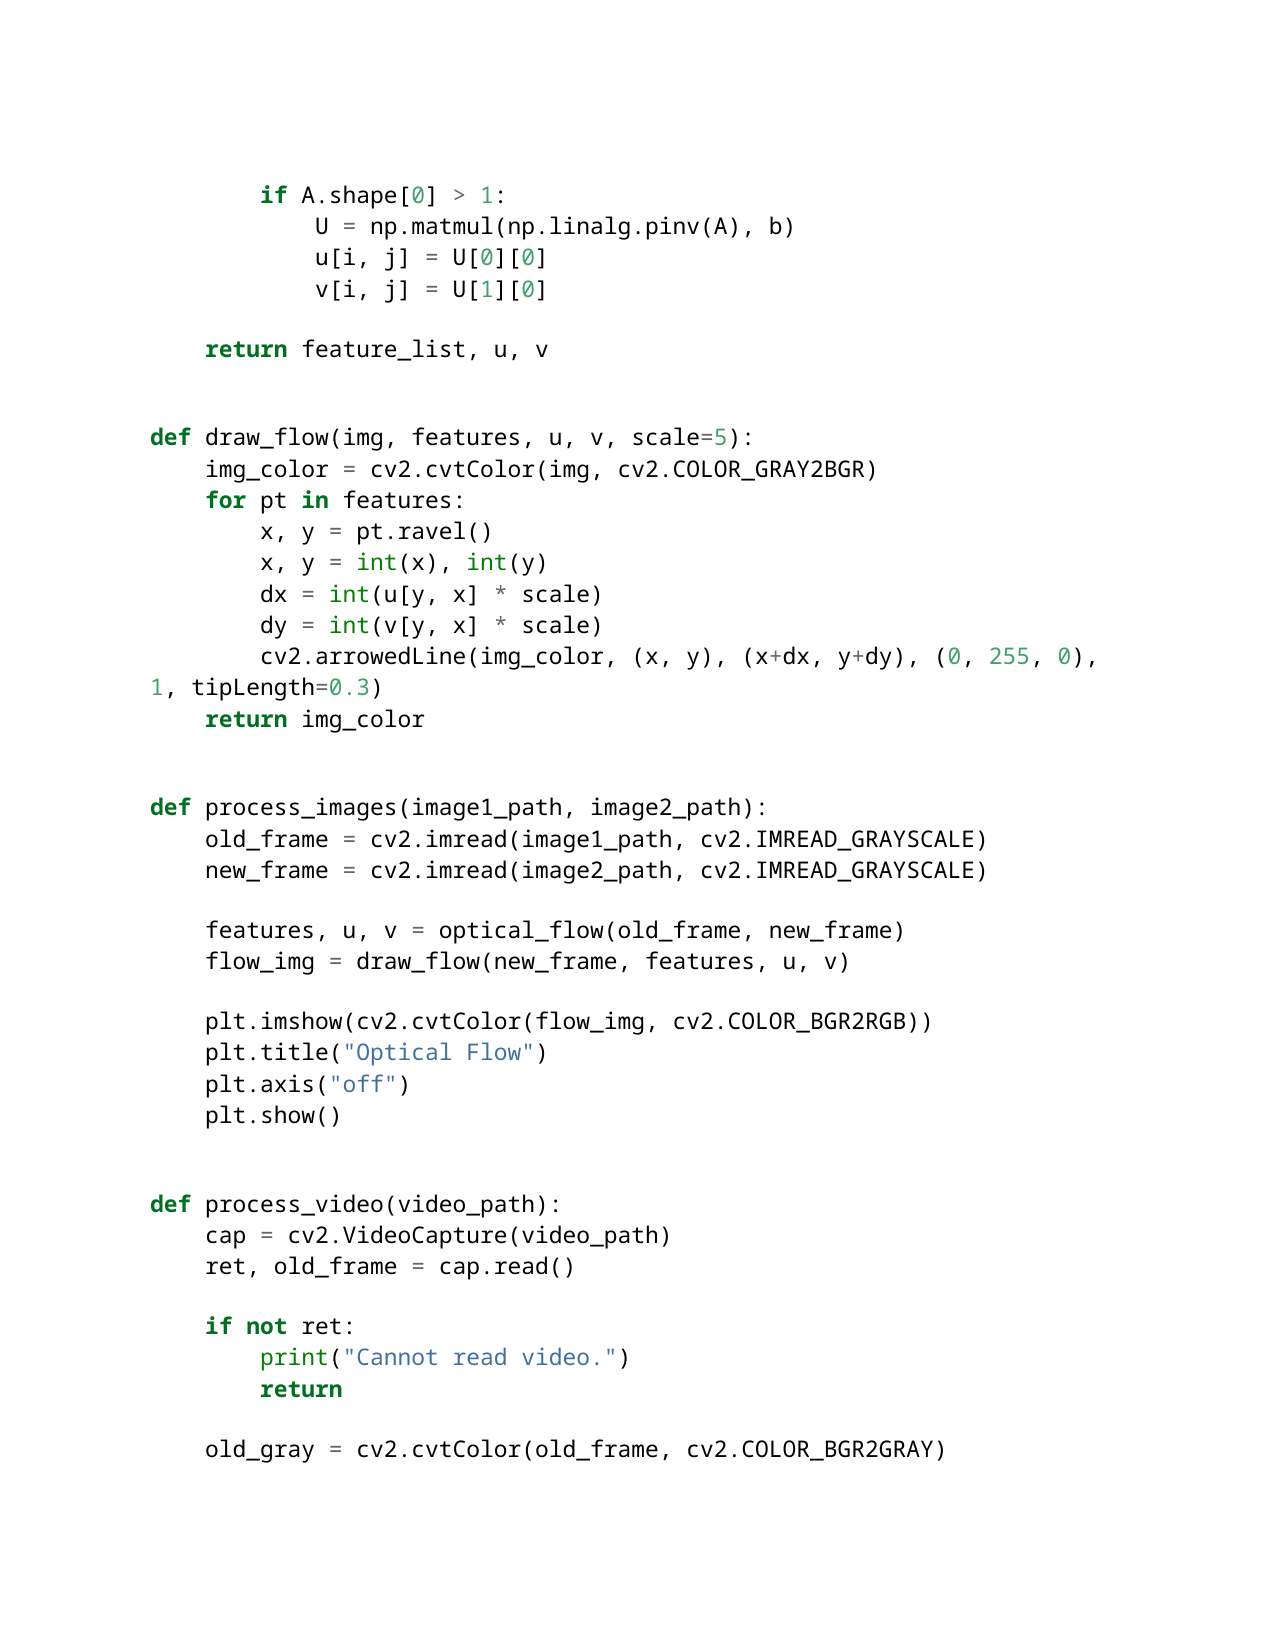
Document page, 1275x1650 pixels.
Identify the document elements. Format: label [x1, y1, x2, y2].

text [150, 150, 1125, 1492]
